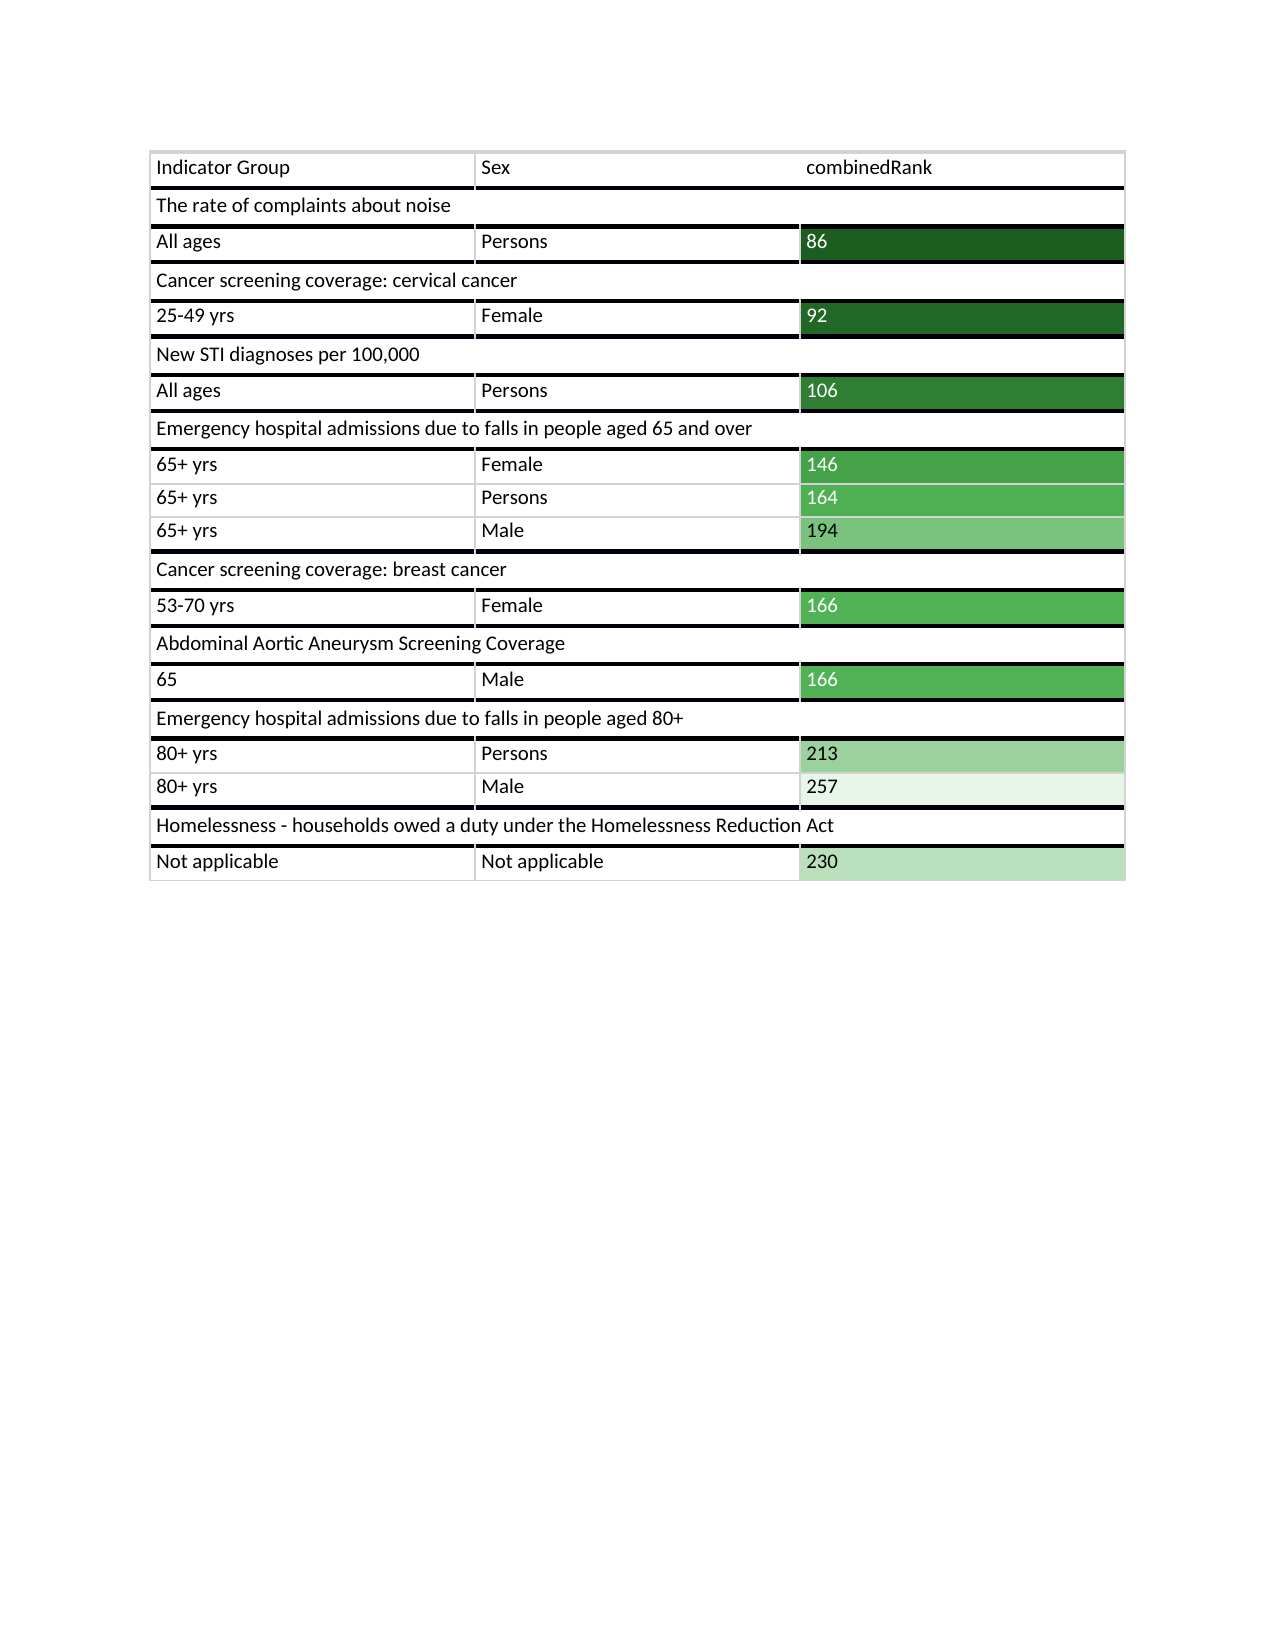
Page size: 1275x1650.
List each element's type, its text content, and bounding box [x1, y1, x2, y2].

table_cell 25-49 yrs [151, 303, 474, 334]
table_cell 213 [801, 741, 1124, 772]
table_cell Abdominal Aortic Aneurysm Screening Coverage [151, 628, 1124, 662]
table_cell Not applicable [476, 848, 799, 880]
table_header Indicator Group [151, 154, 474, 186]
table_cell 80+ yrs [151, 774, 474, 805]
table_cell 65+ yrs [151, 485, 474, 516]
table_cell Emergency hospital admissions due to falls in people aged 65 and over [151, 413, 1124, 447]
table_cell 106 [801, 377, 1124, 409]
table_header combinedRank [800, 154, 1124, 186]
table_cell Male [476, 666, 799, 698]
table_cell Persons [476, 741, 799, 772]
table_cell 146 [801, 451, 1124, 483]
table_cell 166 [801, 592, 1124, 624]
table_cell 53-70 yrs [151, 592, 474, 624]
table_cell 65 [151, 666, 474, 698]
table_cell Female [476, 592, 799, 624]
table_cell Not applicable [151, 848, 474, 880]
table_cell 164 [801, 485, 1124, 516]
table_cell New STI diagnoses per 100,000 [151, 339, 1124, 373]
table_cell Male [476, 518, 799, 549]
table_cell Homelessness - households owed a duty under the Homelessness Reduction Act [151, 810, 1124, 844]
table_cell 166 [801, 666, 1124, 698]
table_cell Male [476, 774, 799, 805]
table_header Sex [476, 154, 800, 186]
table_cell Cancer screening coverage: cervical cancer [151, 264, 1124, 298]
table_cell Persons [476, 229, 799, 260]
table_cell All ages [151, 229, 474, 260]
table_cell Persons [476, 485, 799, 516]
table_cell 86 [801, 229, 1124, 260]
table_cell 194 [801, 518, 1124, 549]
table_cell 230 [801, 848, 1124, 880]
table_cell 65+ yrs [151, 518, 474, 549]
table_cell 80+ yrs [151, 741, 474, 772]
table_cell Female [476, 303, 799, 334]
table_cell Female [476, 451, 799, 483]
table_cell 257 [801, 774, 1124, 805]
table_cell 92 [801, 303, 1124, 334]
table_cell Cancer screening coverage: breast cancer [151, 554, 1124, 588]
table_cell All ages [151, 377, 474, 409]
table_cell Persons [476, 377, 799, 409]
table_cell 65+ yrs [151, 451, 474, 483]
table_cell The rate of complaints about noise [151, 190, 1124, 224]
table_cell Emergency hospital admissions due to falls in people aged 80+ [151, 702, 1124, 736]
